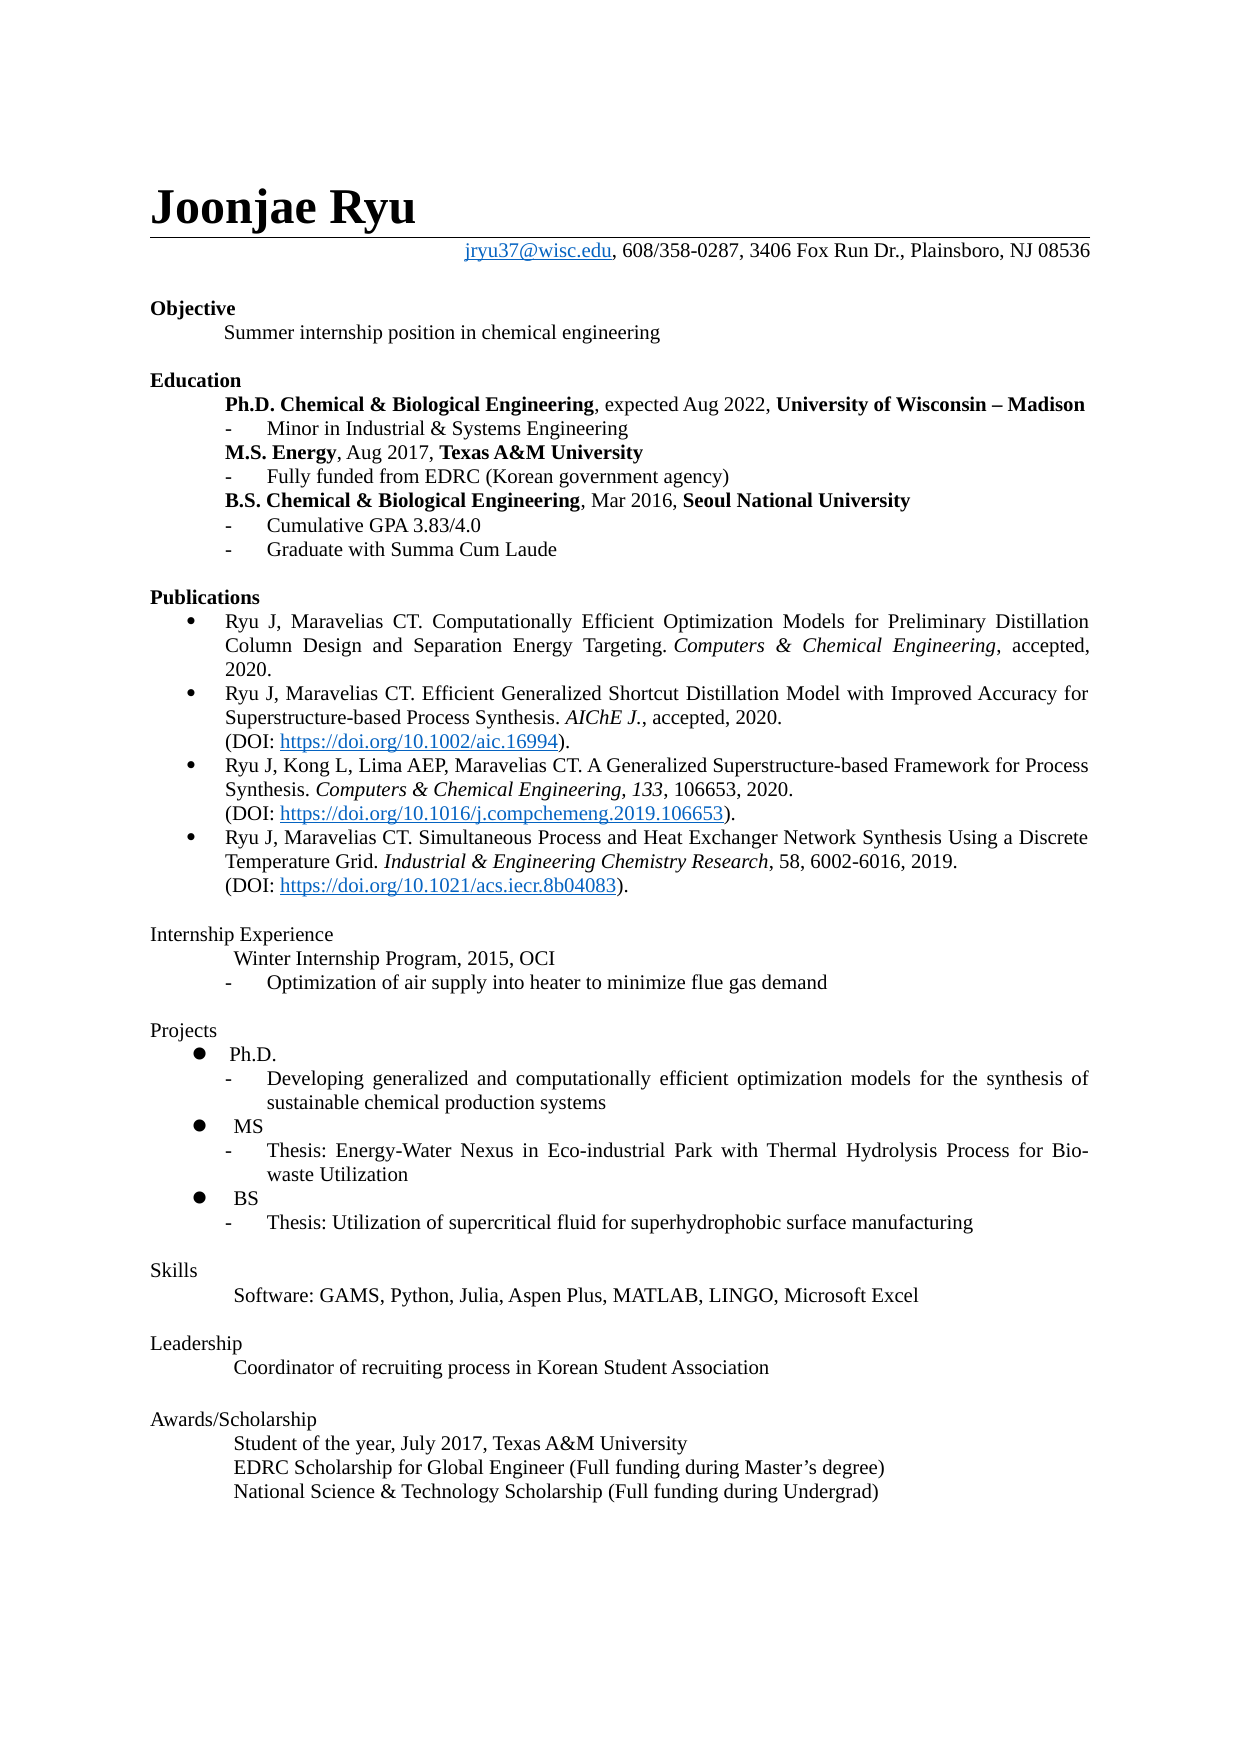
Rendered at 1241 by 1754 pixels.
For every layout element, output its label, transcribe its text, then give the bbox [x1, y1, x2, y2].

text Winter Internship Program, 2015, OCI [150, 946, 1090, 970]
list BS [192, 1186, 1090, 1210]
text Internship Experience [150, 922, 1090, 946]
list Summer internship position in chemical engineering [224, 320, 1090, 344]
list Ph.D. [192, 1042, 1090, 1066]
text M.S. Energy, Aug 2017, Texas A&M University [150, 440, 1090, 464]
text Objective [150, 296, 1090, 320]
text Education [150, 368, 1090, 392]
text Coordinator of recruiting process in Korean Student Association [150, 1355, 1090, 1379]
text Awards/Scholarship [150, 1407, 1090, 1431]
list Ryu J, Maravelias CT. Computationally Efficient Optimization Models for Preliminary Distillation Column Design and Separation Energy Targeting. Computers & Chemical Engineering, accepted, 2020. [187, 609, 1090, 681]
list Ryu J, Kong L, Lima AEP, Maravelias CT. A Generalized Superstructure-based Framework for Process Synthesis. Computers & Chemical Engineering, 133, 106653, 2020. (DOI: https://doi.org/10.1016/j.compchemeng.2019.106653). [187, 753, 1090, 825]
text Projects [150, 1018, 1090, 1042]
text jryu37@wisc.edu, 608/358-0287, 3406 Fox Run Dr., Plainsboro, NJ 08536 [150, 238, 1090, 262]
list MS [192, 1114, 1090, 1138]
text Joonjae Ryu [150, 177, 1090, 237]
text Student of the year, July 2017, Texas A&M University [150, 1431, 1090, 1455]
text Publications [150, 585, 1090, 609]
list Ryu J, Maravelias CT. Efficient Generalized Shortcut Distillation Model with Improved Accuracy for Superstructure-based Process Synthesis. AIChE J., accepted, 2020. (DOI: https://doi.org/10.1002/aic.16994). [187, 681, 1090, 753]
text EDRC Scholarship for Global Engineer (Full funding during Master’s degree) [150, 1455, 1090, 1479]
list Optimization of air supply into heater to minimize flue gas demand [225, 970, 1090, 994]
list Thesis: Utilization of supercritical fluid for superhydrophobic surface manufacturing [225, 1210, 1090, 1234]
text National Science & Technology Scholarship (Full funding during Undergrad) [150, 1479, 1090, 1503]
list Graduate with Summa Cum Laude [225, 537, 1090, 561]
list Thesis: Energy-Water Nexus in Eco-industrial Park with Thermal Hydrolysis Process for Bio-waste Utilization [225, 1138, 1090, 1186]
list Fully funded from EDRC (Korean government agency) [225, 464, 1090, 488]
list Developing generalized and computationally efficient optimization models for the synthesis of sustainable chemical production systems [225, 1066, 1090, 1114]
list Minor in Industrial & Systems Engineering [225, 416, 1090, 440]
list Ryu J, Maravelias CT. Simultaneous Process and Heat Exchanger Network Synthesis Using a Discrete Temperature Grid. Industrial & Engineering Chemistry Research, 58, 6002-6016, 2019. (DOI: https://doi.org/10.1021/acs.iecr.8b04083). [187, 825, 1090, 897]
text Leadership [150, 1331, 1090, 1355]
text B.S. Chemical & Biological Engineering, Mar 2016, Seoul National University [150, 488, 1090, 512]
text Ph.D. Chemical & Biological Engineering, expected Aug 2022, University of Wisconsin – Madison [150, 392, 1090, 416]
text Skills [150, 1258, 1090, 1282]
text Software: GAMS, Python, Julia, Aspen Plus, MATLAB, LINGO, Microsoft Excel [150, 1282, 1090, 1307]
list Cumulative GPA 3.83/4.0 [225, 512, 1090, 537]
